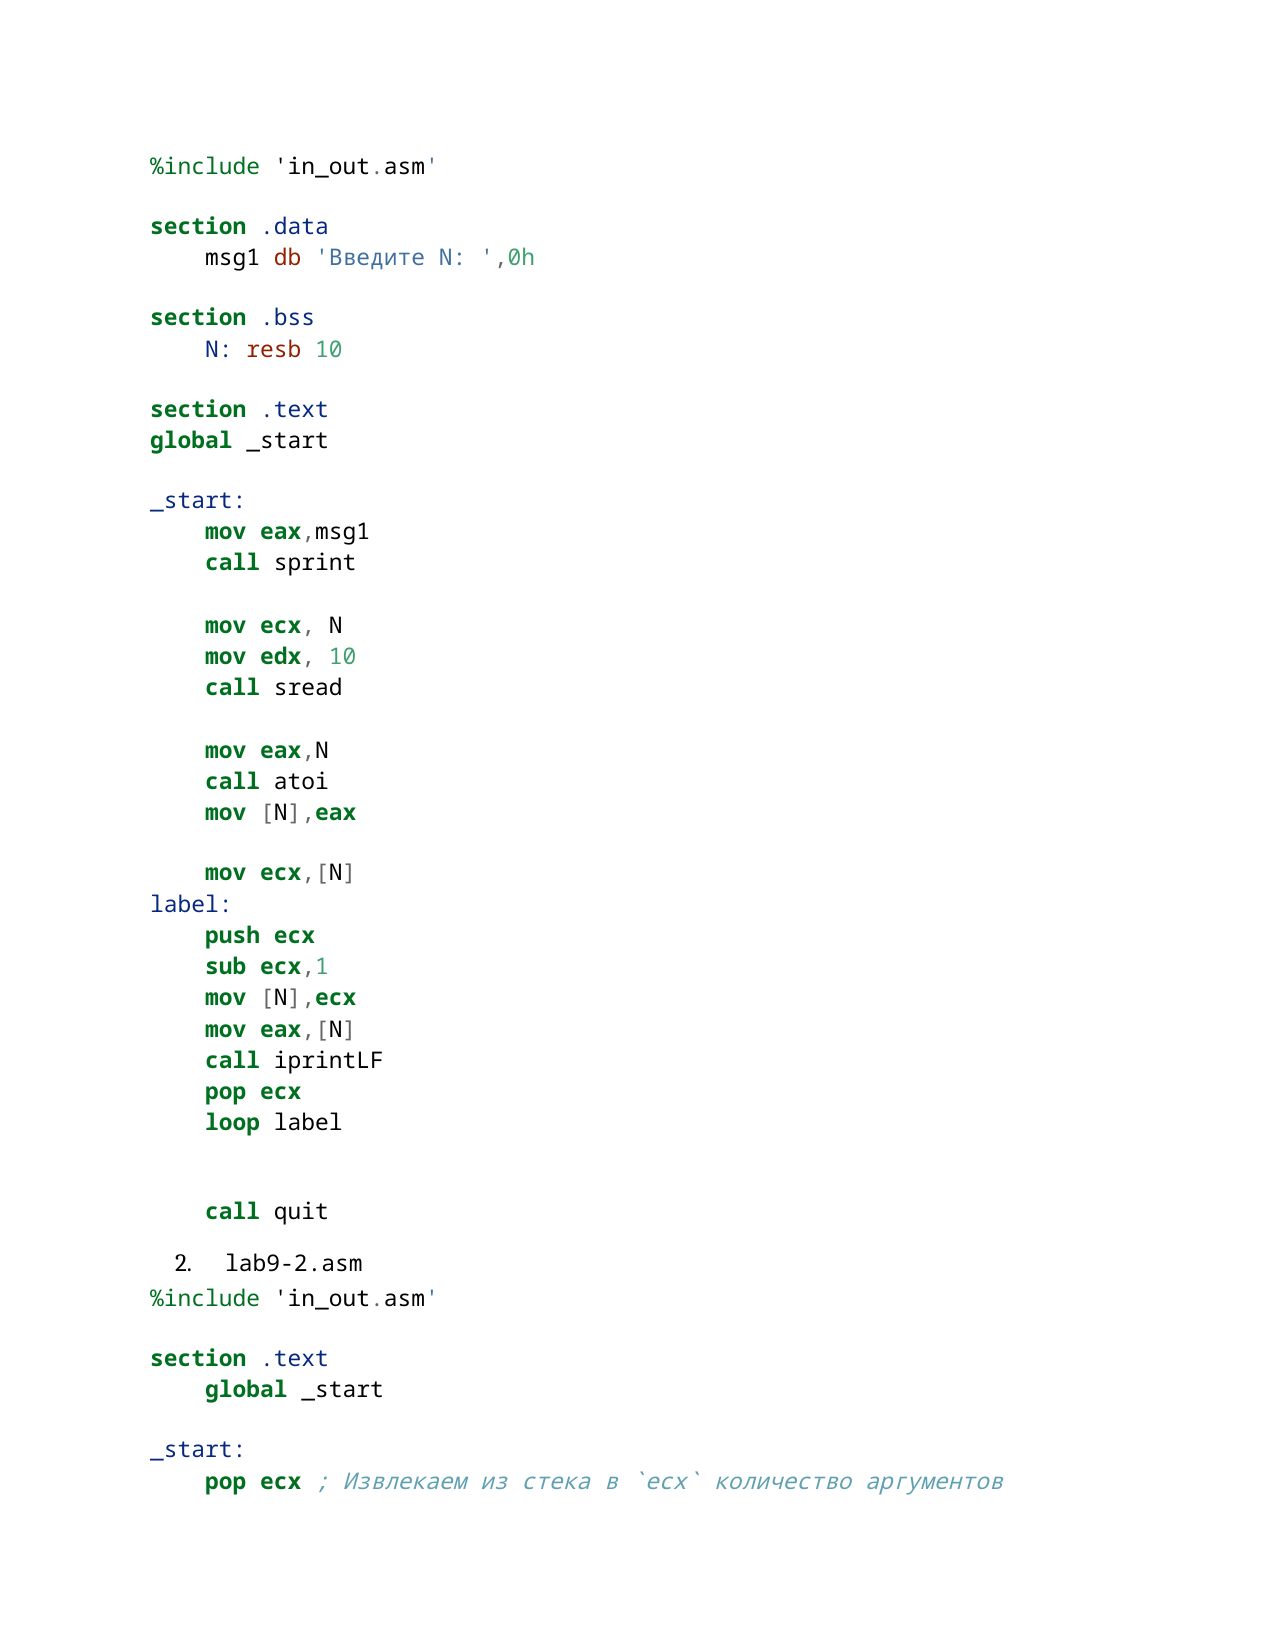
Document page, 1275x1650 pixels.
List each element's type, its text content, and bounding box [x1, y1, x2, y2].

list lab9-2.asm [175, 1247, 1125, 1278]
text %include 'in_out.asm' section .data msg1 db 'Введите N: ',0h section .bss N: resb 10 section .text global _start _start: mov eax,msg1 call sprint mov ecx, N mov edx, 10 call sread mov eax,N call atoi mov [N],eax mov ecx,[N] label: push ecx sub ecx,1 mov [N],ecx mov eax,[N] call iprintLF pop ecx loop label call quit [150, 150, 1125, 1226]
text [150, 1282, 1125, 1496]
